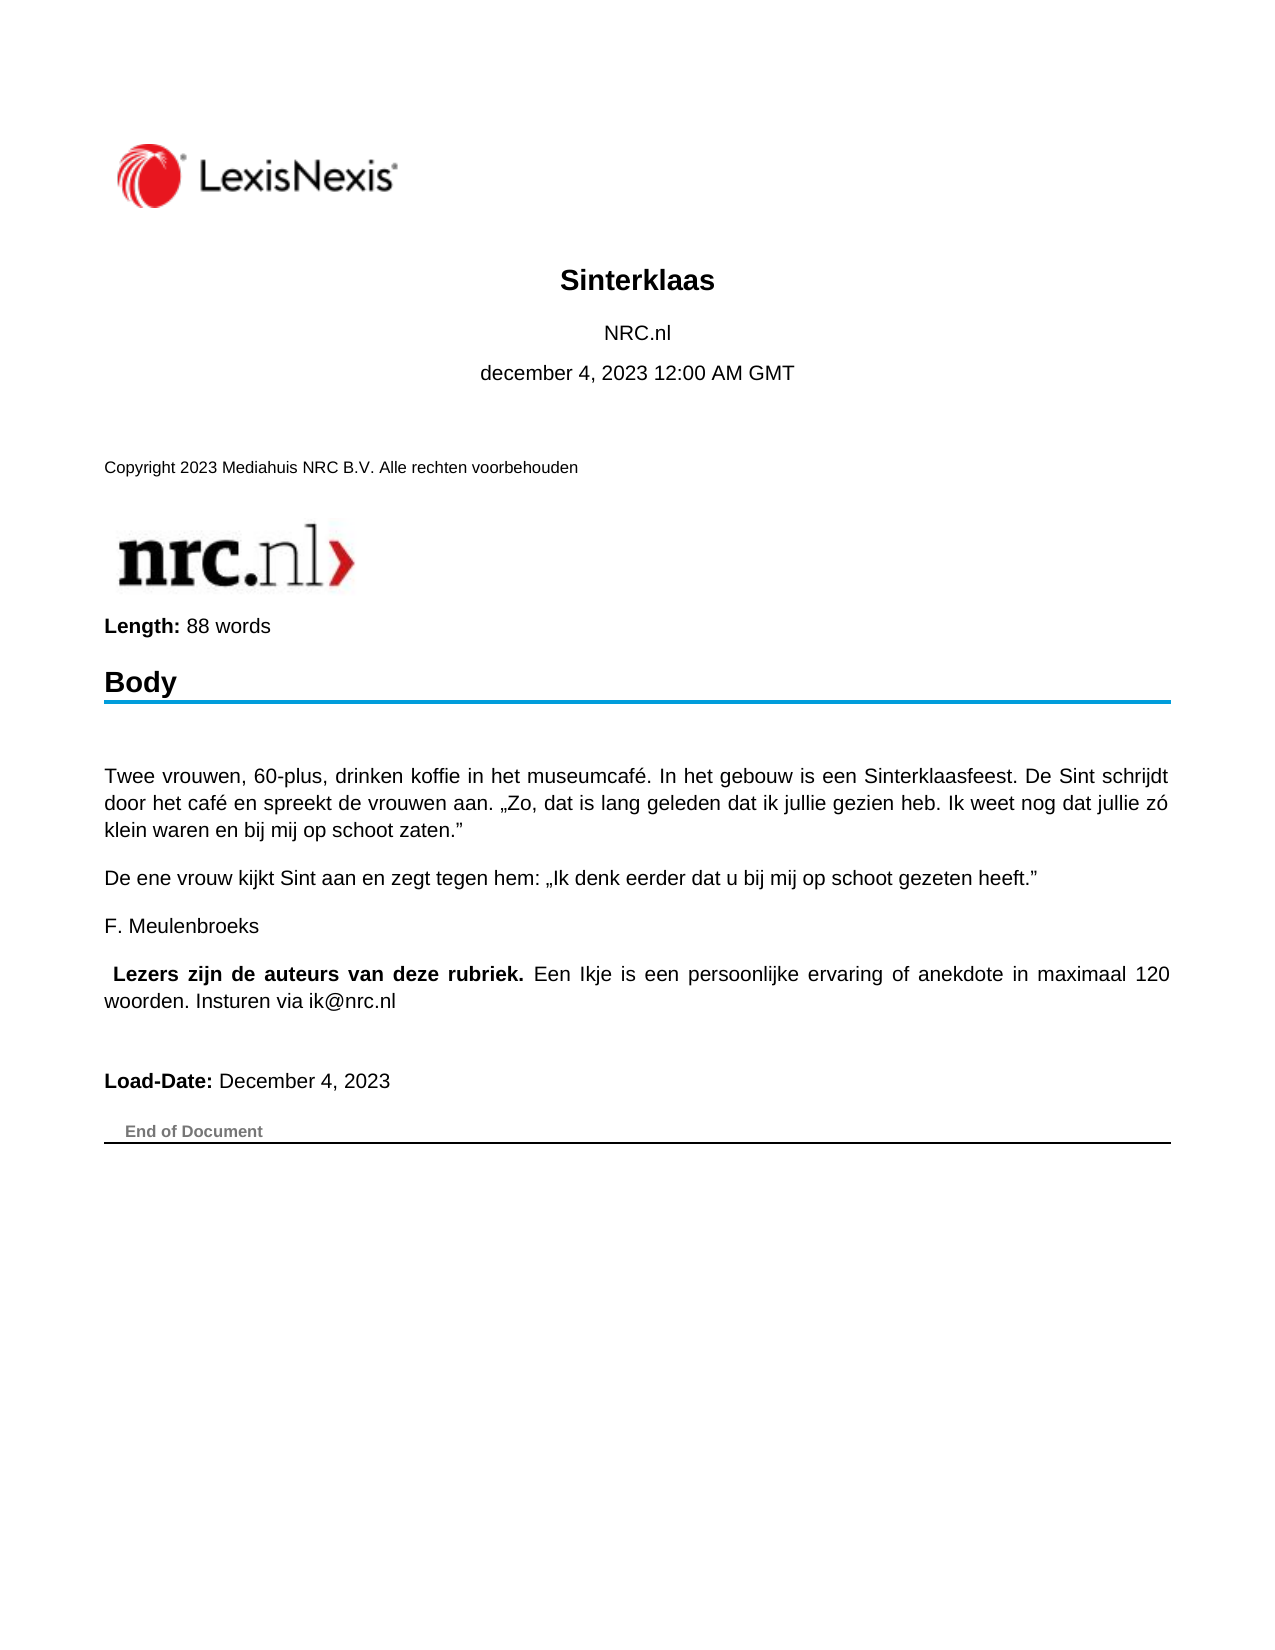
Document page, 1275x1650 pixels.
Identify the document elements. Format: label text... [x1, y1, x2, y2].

text Lezers zijn de auteurs van deze rubriek. Een Ikje is een persoonlijke ervaring of anekdote in maximaal 120 woorden. Insturen via ik@nrc.nl [104, 958, 1171, 1012]
text De ene vrouw kijkt Sint aan en zegt tegen hem: „Ik denk eerder dat u bij mij op schoot gezeten heeft.” [104, 862, 1171, 889]
subtitle Sinterklaas [104, 261, 1171, 297]
text F. Meulenbroeks [104, 910, 1171, 937]
picture [104, 518, 364, 599]
text Length: 88 words [104, 611, 1171, 638]
text december 4, 2023 12:00 AM GMT [104, 357, 1171, 384]
text End of Document [125, 1122, 1171, 1141]
picture [104, 144, 412, 208]
text Twee vrouwen, 60-plus, drinken koffie in het museumcafé. In het gebouw is een Sinterklaasfeest. De Sint schrijdt door het café en spreekt de vrouwen aan. „Zo, dat is lang geleden dat ik jullie gezien heb. Ik weet nog dat jullie zó klein waren en bij mij op schoot zaten.” [104, 760, 1171, 842]
text Body [104, 663, 1171, 698]
text Load-Date: December 4, 2023 [104, 1037, 1171, 1093]
text NRC.nl [104, 318, 1171, 345]
text Copyright 2023 Mediahuis NRC B.V. Alle rechten voorbehouden [104, 426, 1171, 477]
